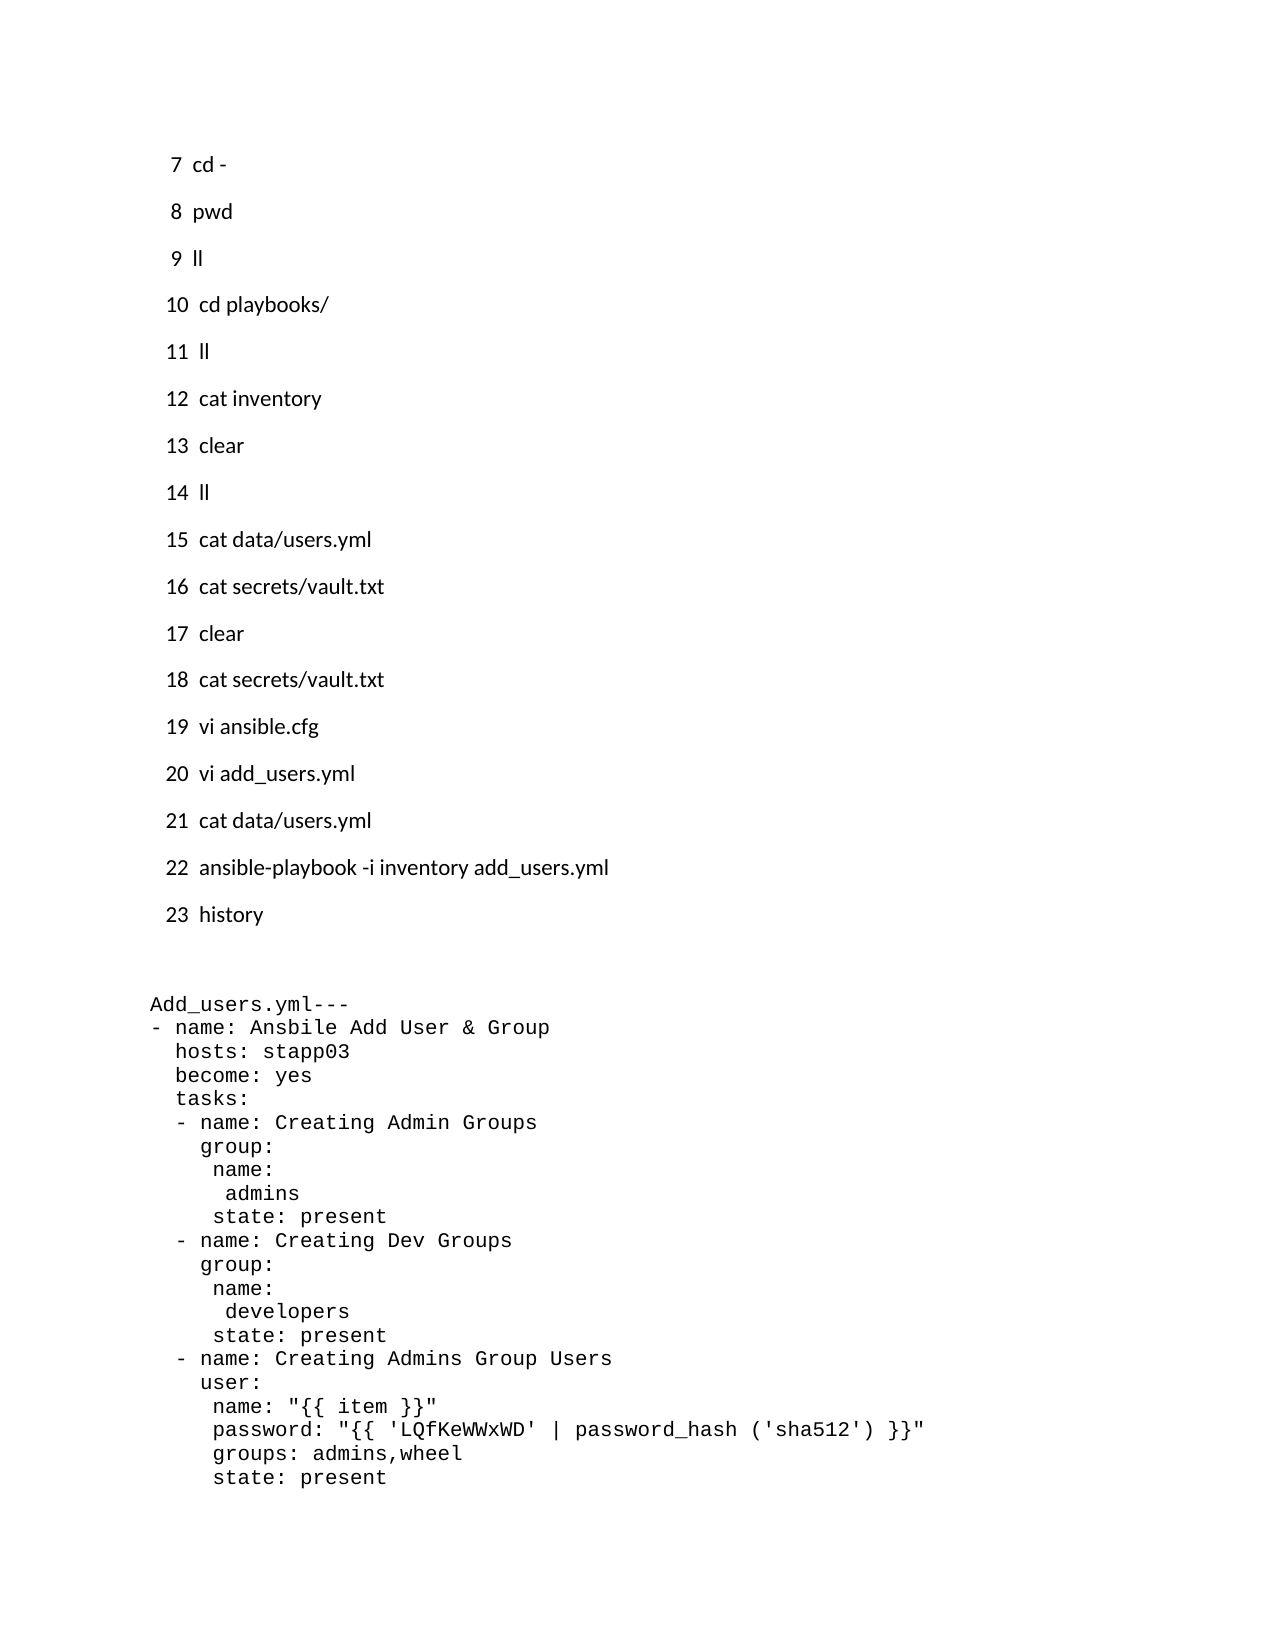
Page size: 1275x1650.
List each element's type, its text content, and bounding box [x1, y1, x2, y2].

text - name: Creating Admin Groups [150, 1112, 1125, 1136]
text name: [150, 1277, 1125, 1301]
text - name: Creating Admins Group Users [150, 1348, 1125, 1372]
text 22 ansible-playbook -i inventory add_users.yml [150, 853, 1125, 881]
text 23 history [150, 900, 1125, 928]
text 13 clear [150, 431, 1125, 459]
text name: [150, 1159, 1125, 1183]
text 21 cat data/users.yml [150, 806, 1125, 834]
text state: present [150, 1467, 1125, 1490]
text password: "{{ 'LQfKeWWxWD' | password_hash ('sha512') }}" [150, 1419, 1125, 1443]
text hosts: stapp03 [150, 1041, 1125, 1065]
text state: present [150, 1325, 1125, 1348]
text 14 ll [150, 478, 1125, 506]
text state: present [150, 1207, 1125, 1230]
text 15 cat data/users.yml [150, 525, 1125, 553]
text 20 vi add_users.yml [150, 759, 1125, 787]
text groups: admins,wheel [150, 1443, 1125, 1467]
text 9 ll [150, 244, 1125, 272]
text group: [150, 1136, 1125, 1159]
text 19 vi ansible.cfg [150, 712, 1125, 741]
text user: [150, 1372, 1125, 1396]
text 8 pwd [150, 197, 1125, 225]
text group: [150, 1254, 1125, 1277]
text tasks: [150, 1088, 1125, 1112]
text - name: Ansbile Add User & Group [150, 1017, 1125, 1041]
text Add_users.yml--- [150, 994, 1125, 1017]
text 7 cd - [150, 150, 1125, 178]
text developers [150, 1301, 1125, 1325]
text 10 cd playbooks/ [150, 291, 1125, 319]
text 16 cat secrets/vault.txt [150, 572, 1125, 600]
text admins [150, 1183, 1125, 1207]
text - name: Creating Dev Groups [150, 1230, 1125, 1254]
text become: yes [150, 1065, 1125, 1088]
text 12 cat inventory [150, 384, 1125, 412]
text 17 clear [150, 619, 1125, 647]
text 11 ll [150, 337, 1125, 366]
text name: "{{ item }}" [150, 1396, 1125, 1419]
text 18 cat secrets/vault.txt [150, 666, 1125, 694]
